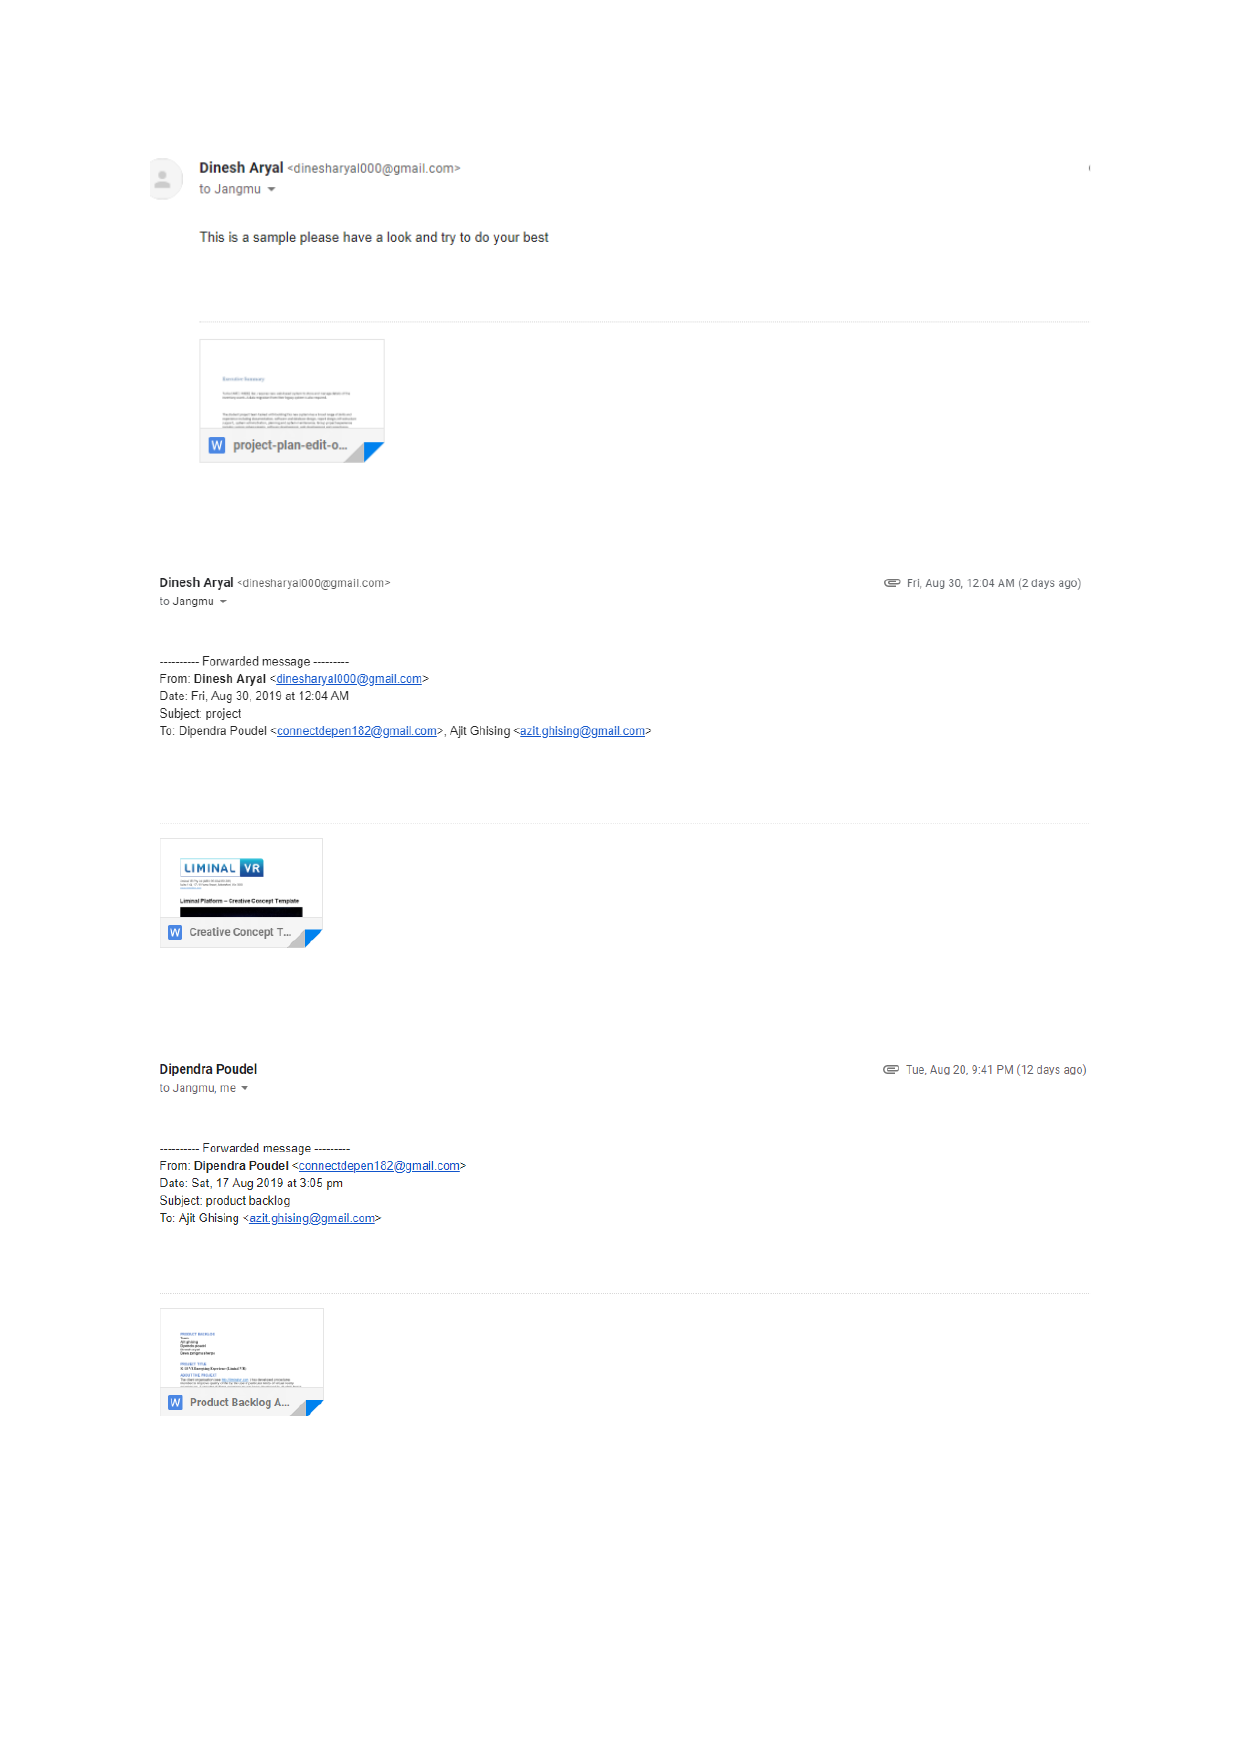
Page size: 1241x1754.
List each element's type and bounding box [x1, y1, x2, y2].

picture [150, 570, 1091, 951]
picture [150, 1054, 1091, 1416]
picture [150, 150, 1091, 467]
